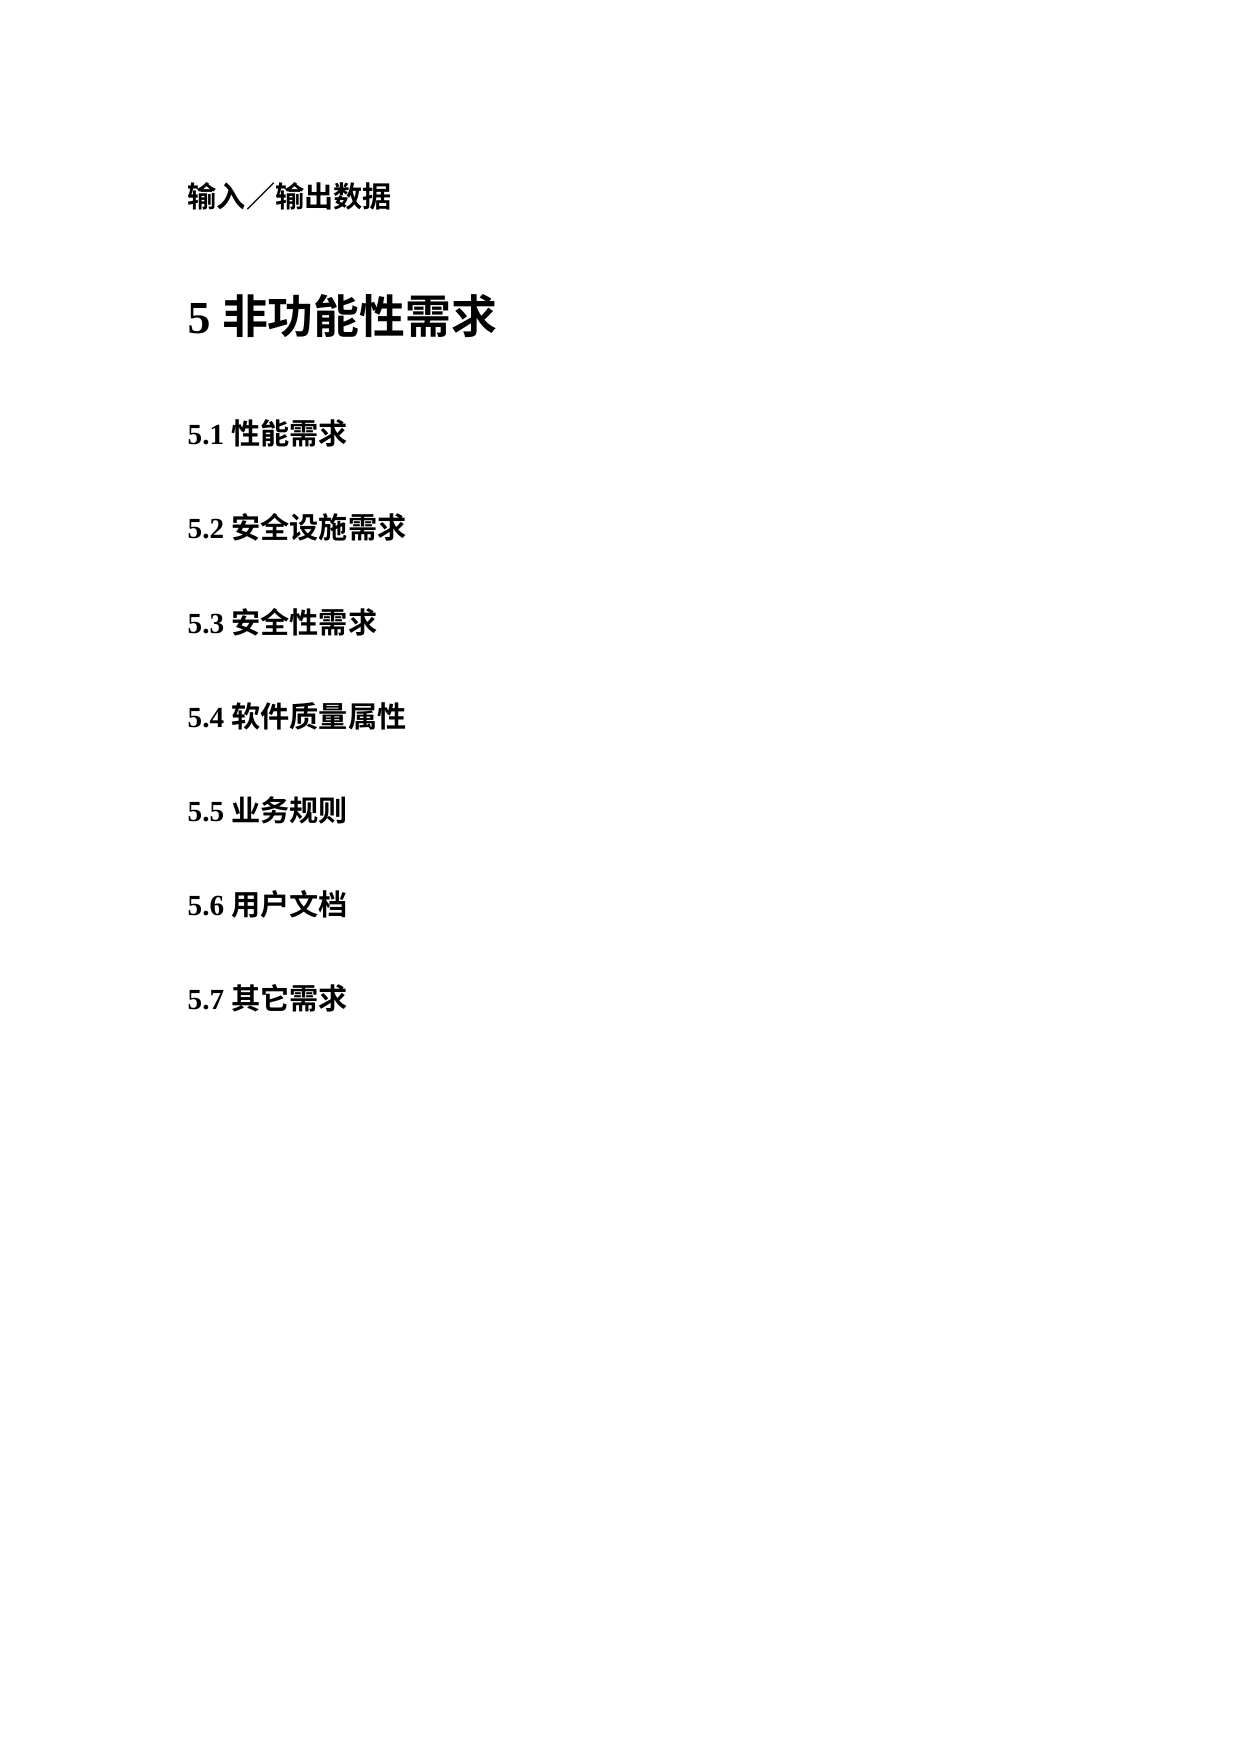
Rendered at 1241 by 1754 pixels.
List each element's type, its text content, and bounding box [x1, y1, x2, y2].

subtitle 5 非功能性需求 [187, 264, 1053, 362]
subtitle 5.2 安全设施需求 [187, 494, 1053, 559]
subtitle 输入／输出数据 [187, 162, 1053, 227]
subtitle 5.7 其它需求 [187, 964, 1053, 1029]
subtitle 5.3 安全性需求 [187, 588, 1053, 653]
subtitle 5.4 软件质量属性 [187, 682, 1053, 747]
subtitle 5.6 用户文档 [187, 870, 1053, 935]
subtitle 5.5 业务规则 [187, 776, 1053, 841]
subtitle 5.1 性能需求 [187, 399, 1053, 464]
